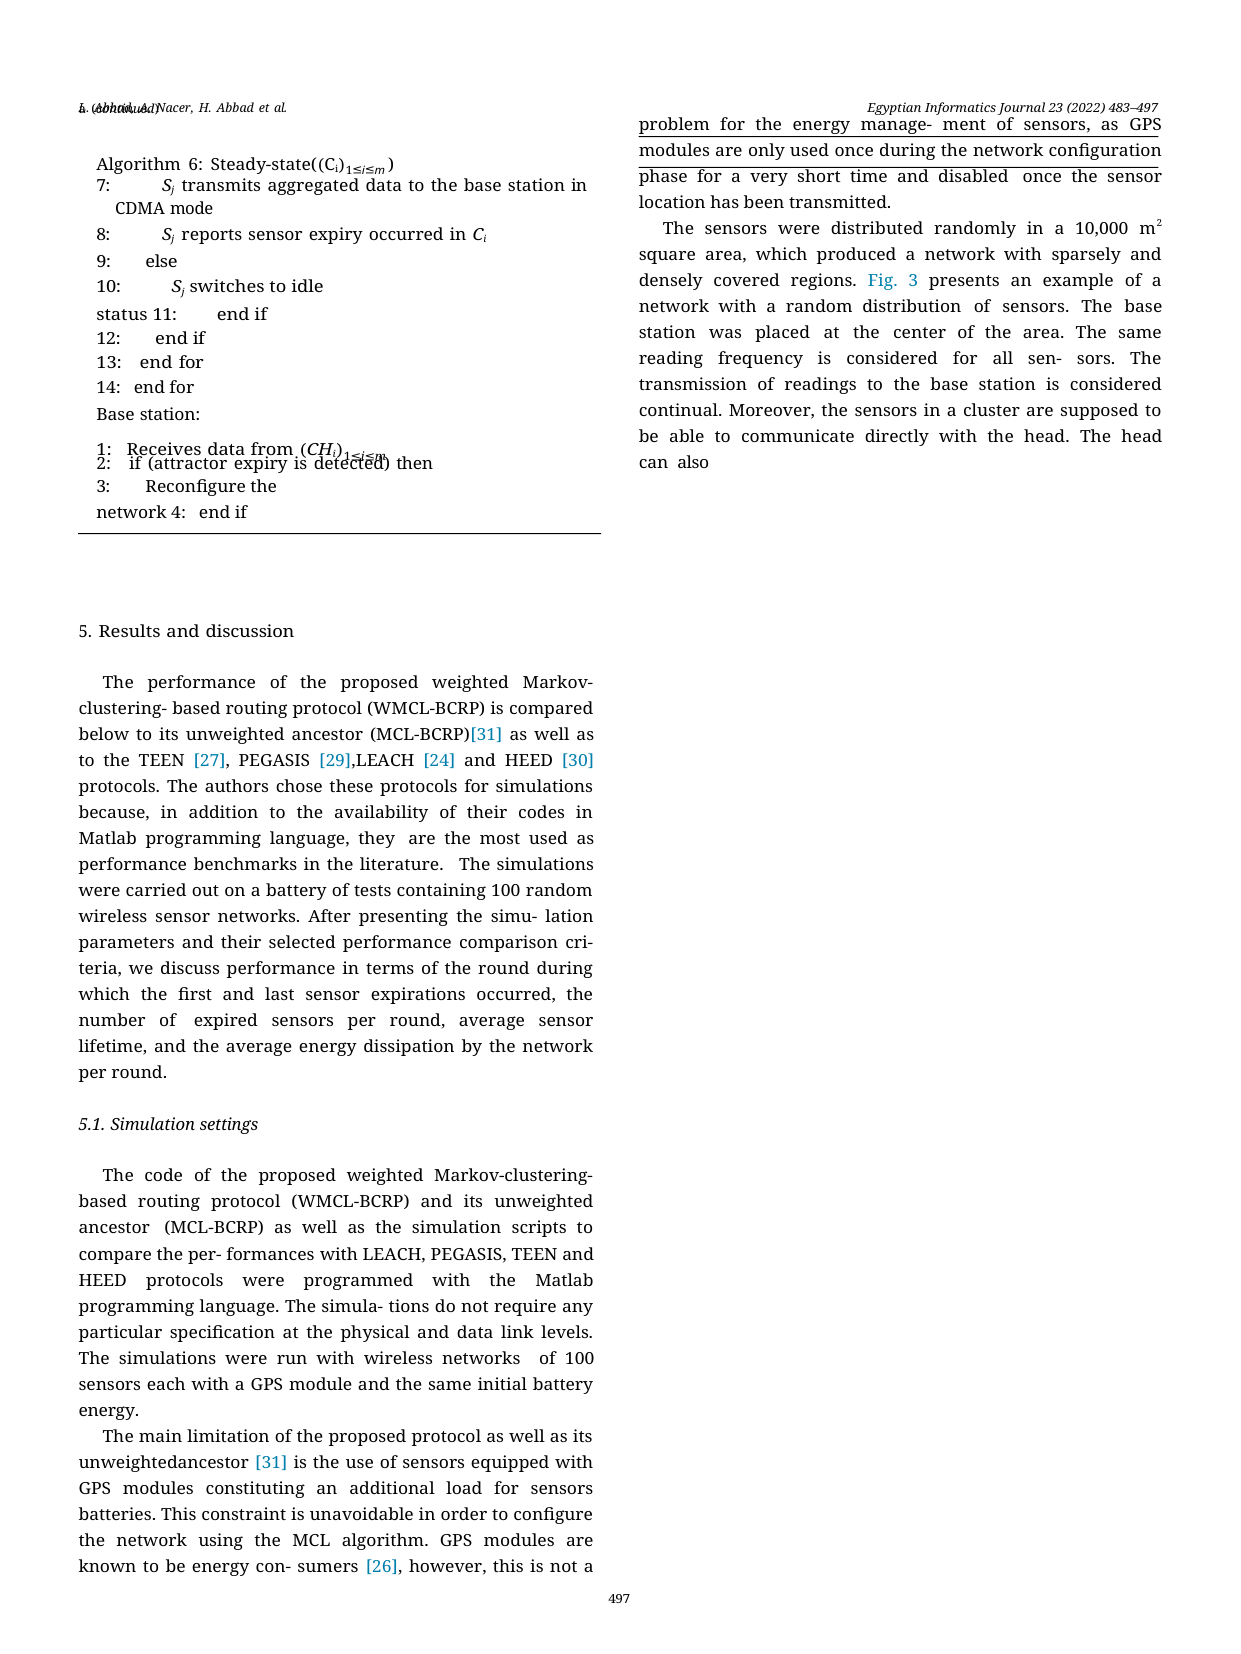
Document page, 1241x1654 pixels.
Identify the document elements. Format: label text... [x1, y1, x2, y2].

text 10: Sj switches to idle status 11: end if [96, 275, 360, 325]
picture [883, 282, 890, 290]
list Simulation settings [78, 1113, 605, 1136]
text 8: Sj reports sensor expiry occurred in Ci [96, 222, 605, 245]
text CDMA mode [115, 197, 605, 220]
text 12: end if [96, 330, 605, 348]
text 1: Receives data from (CHi)1≤i≤m [96, 428, 605, 462]
text The sensors were distributed randomly in a 10,000 m2 square area, which produced a network with sparsely and densely covered regions. Fig. 3 presents an example of a network with a random distribution of sensors. The base station was placed at the center of the area. The same reading frequency is considered for all sen- sors. The transmission of readings to the base station is considered continual. Moreover, the sensors in a cluster are supposed to be able to communicate directly with the head. The head can also [638, 217, 1162, 474]
text 3: Reconfigure the network 4: end if [96, 474, 334, 523]
text The code of the proposed weighted Markov-clustering-based routing protocol (WMCL-BCRP) and its unweighted ancestor (MCL-BCRP) as well as the simulation scripts to compare the per- formances with LEACH, PEGASIS, TEEN and HEED protocols were programmed with the Matlab programming language. The simula- tions do not require any particular specification at the physical and data link levels. The simulations were run with wireless networks of 100 sensors each with a GPS module and the same initial battery energy. [78, 1164, 594, 1421]
text Algorithm 6: Steady-state((Ci)1≤i≤m ) [96, 113, 605, 184]
text The main limitation of the proposed protocol as well as its unweightedancestor [31] is the use of sensors equipped with GPS modules constituting an additional load for sensors batteries. This constraint is unavoidable in order to configure the network using the MCL algorithm. GPS modules are known to be energy con- sumers [26], however, this is not a problem for the energy manage- ment of sensors, as GPS modules are only used once during the network configuration phase for a very short time and disabled once the sensor location has been transmitted. [638, 112, 1162, 213]
text 13: end for [96, 351, 605, 373]
text The performance of the proposed weighted Markov-clustering- based routing protocol (WMCL-BCRP) is compared below to its unweighted ancestor (MCL-BCRP)[31] as well as to the TEEN [27], PEGASIS [29],LEACH [24] and HEED [30] protocols. The authors chose these protocols for simulations because, in addition to the availability of their codes in Matlab programming language, they are the most used as performance benchmarks in the literature. The simulations were carried out on a battery of tests containing 100 random wireless sensor networks. After presenting the simu- lation parameters and their selected performance comparison cri- teria, we discuss performance in terms of the round during which the first and last sensor expirations occurred, the number of expired sensors per round, average sensor lifetime, and the average energy dissipation by the network per round. [78, 670, 594, 1084]
text 14: end for Base station: [96, 376, 213, 425]
text 9: else [96, 249, 605, 272]
text The main limitation of the proposed protocol as well as its unweightedancestor [31] is the use of sensors equipped with GPS modules constituting an additional load for sensors batteries. This constraint is unavoidable in order to configure the network using the MCL algorithm. GPS modules are known to be energy con- sumers [26], however, this is not a problem for the energy manage- ment of sensors, as GPS modules are only used once during the network configuration phase for a very short time and disabled once the sensor location has been transmitted. [78, 1424, 594, 1577]
list Results and discussion [78, 619, 605, 642]
